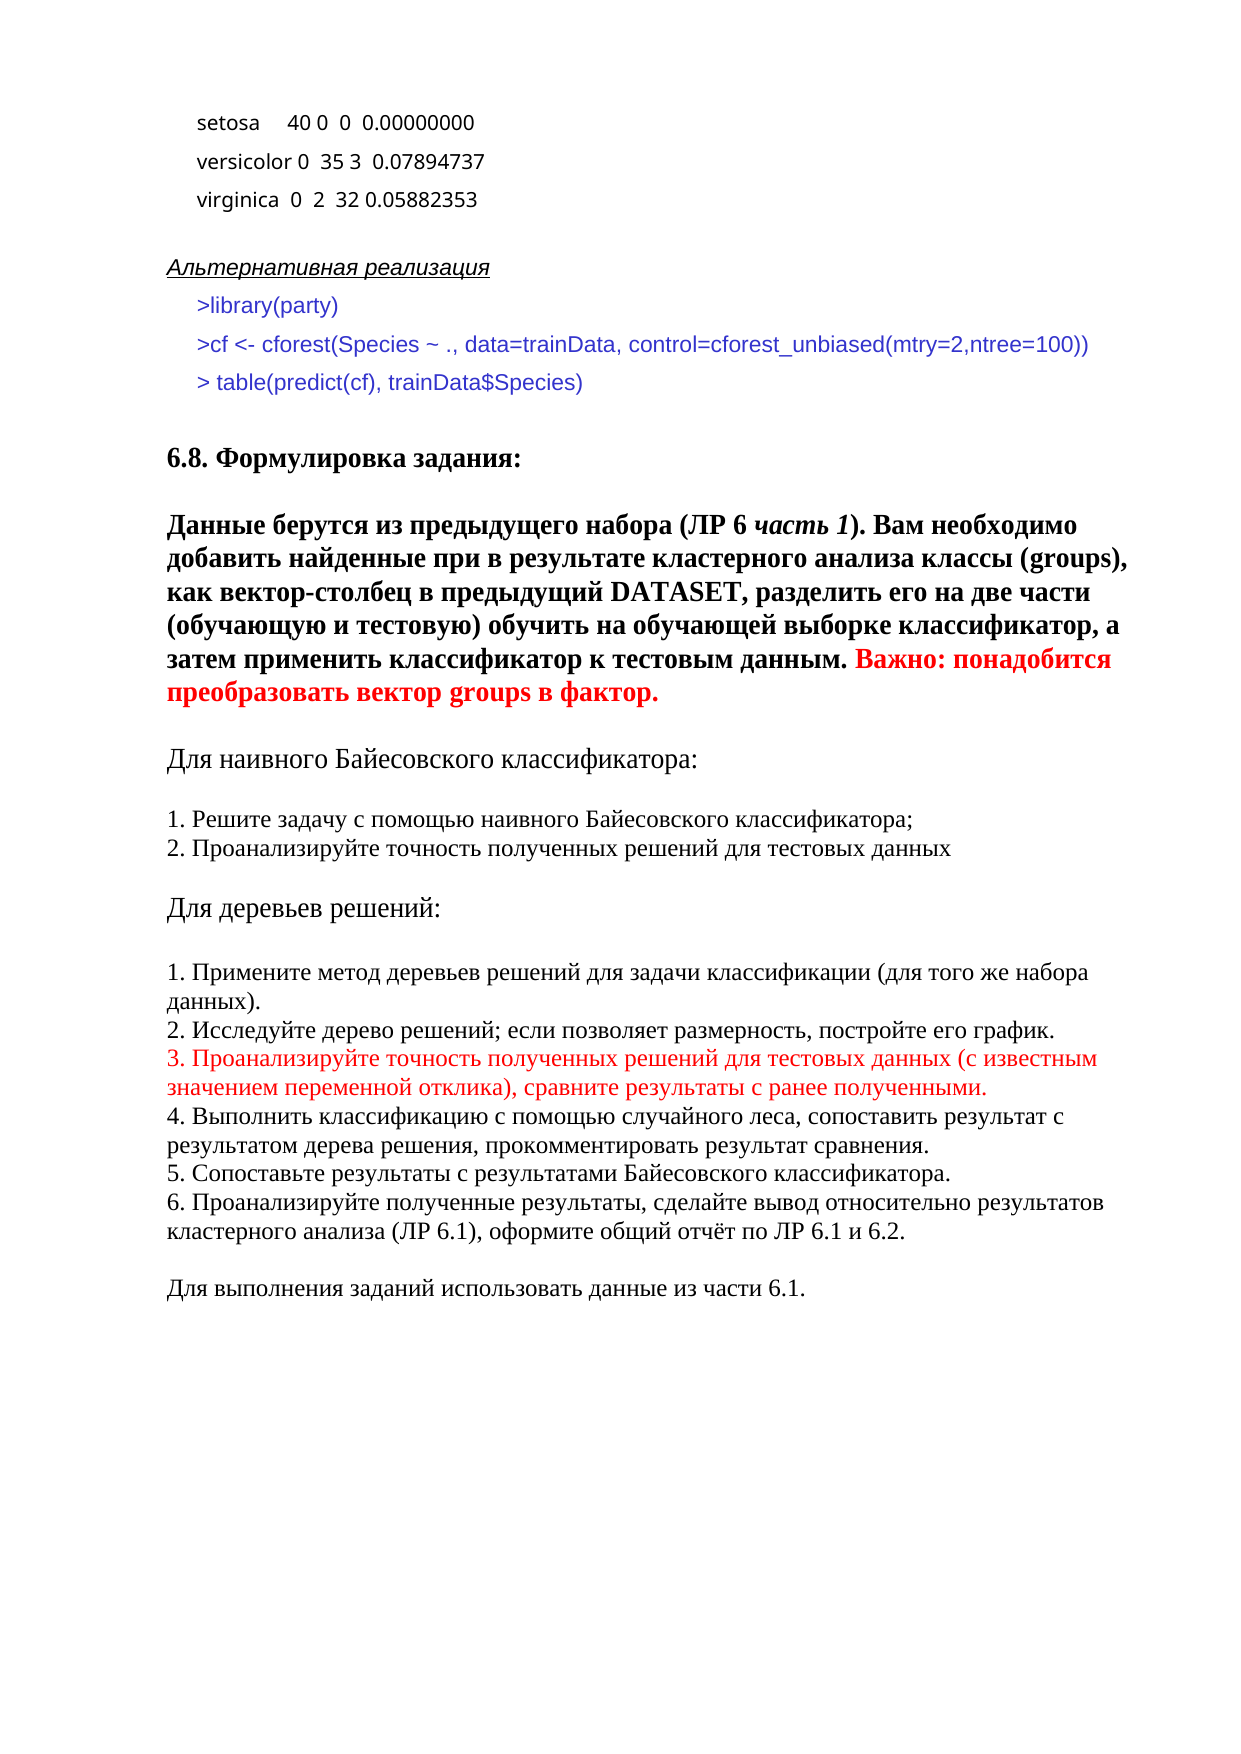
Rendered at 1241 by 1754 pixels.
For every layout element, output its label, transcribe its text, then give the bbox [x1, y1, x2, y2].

text 4. Выполнить классификацию с помощью случайного леса, сопоставить результат с результатом дерева решения, прокомментировать результат сравнения. [167, 1101, 1163, 1158]
text Для выполнения заданий использовать данные из части 6.1. [167, 1273, 1163, 1302]
text 5. Сопоставьте результаты с результатами Байесовского классификатора. [167, 1158, 1163, 1187]
text versicolor 0 35 3 0.07894737 [197, 147, 1163, 175]
text 2. Исследуйте дерево решений; если позволяет размерность, постройте его график. [167, 1015, 1163, 1043]
text >library(party) [197, 292, 1163, 319]
text 6. Проанализируйте полученные результаты, сделайте вывод относительно результатов кластерного анализа (ЛР 6.1), оформите общий отчёт по ЛР 6.1 и 6.2. [167, 1187, 1163, 1245]
subtitle Для наивного Байесовского классификатора: [167, 742, 1140, 775]
text 1. Решите задачу с помощью наивного Байесовского классификатора; [167, 804, 1163, 833]
text 3. Проанализируйте точность полученных решений для тестовых данных (с известным значением переменной отклика), сравните результаты с ранее полученными. [167, 1043, 1163, 1101]
text 1. Примените метод деревьев решений для задачи классификации (для того же набора данных). [167, 957, 1163, 1015]
subtitle Данные берутся из предыдущего набора (ЛР 6 часть 1). Вам необходимо добавить найденные при в результате кластерного анализа классы (groups), как вектор-столбец в предыдущий DATASET, разделить его на две части (обучающую и тестовую) обучить на обучающей выборке классификатор, а затем применить классификатор к тестовым данным. Важно: понадобится преобразовать вектор groups в фактор. [167, 507, 1140, 708]
text >cf <- cforest(Species ~ ., data=trainData, control=cforest_unbiased(mtry=2,ntree=100)) [197, 331, 1163, 357]
subtitle 6.8. Формулировка задания: [167, 440, 1140, 473]
text 2. Проанализируйте точность полученных решений для тестовых данных [167, 833, 1163, 861]
text virginica 0 2 32 0.05882353 [197, 185, 1163, 214]
text setosa 40 0 0 0.00000000 [197, 108, 1163, 137]
subtitle Для деревьев решений: [167, 890, 1140, 924]
text Альтернативная реализация [167, 254, 1163, 280]
text > table(predict(cf), trainData$Species) [197, 369, 1163, 395]
